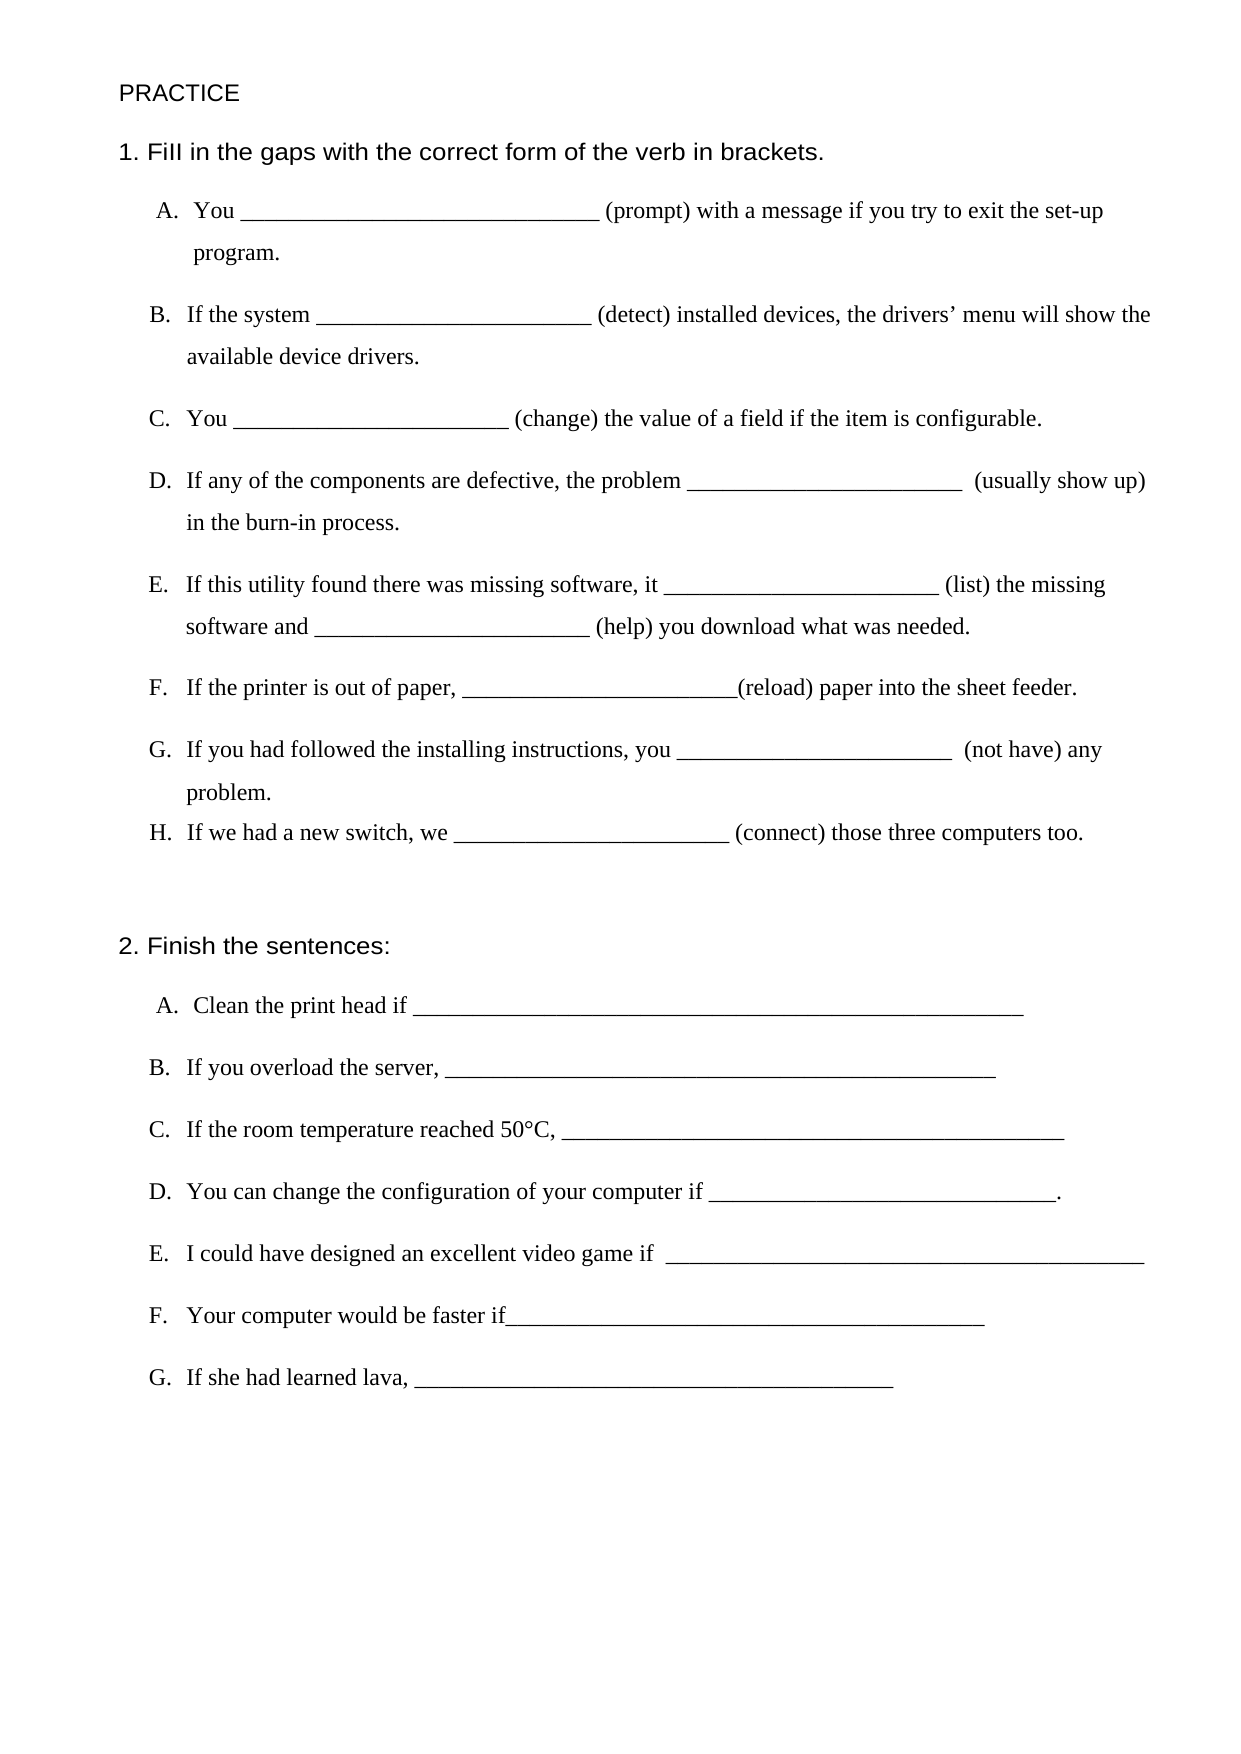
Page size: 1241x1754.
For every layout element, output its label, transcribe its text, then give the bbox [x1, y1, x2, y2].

list If you had followed the installing instructions, you _______________________ (not have) any problem. [148, 723, 1156, 808]
list If she had learned lava, ________________________________________ [148, 1351, 1156, 1393]
list If the system _______________________ (detect) installed devices, the drivers’ menu will show the available device drivers. [149, 289, 1157, 373]
list I could have designed an excellent video game if ________________________________________ [148, 1227, 1156, 1269]
text 2. Finish the sentences: [118, 932, 485, 960]
list If we had a new switch, we _______________________ (connect) those three computers too. [149, 821, 1156, 846]
list If the room temperature reached 50°C, __________________________________________ [148, 1103, 1156, 1146]
list Clean the print head if ___________________________________________________ [156, 979, 1156, 1022]
list If you overload the server, ______________________________________________ [148, 1041, 1156, 1084]
list Your computer would be faster if________________________________________ [148, 1289, 1156, 1332]
list You _______________________ (change) the value of a field if the item is configurable. [148, 392, 1157, 435]
list If the printer is out of paper, _______________________(reload) paper into the sheet feeder. [148, 662, 1157, 704]
list If this utility found there was missing software, it _______________________ (list) the missing software and _______________________ (help) you download what was needed. [148, 559, 1157, 643]
list You ______________________________ (prompt) with a message if you try to exit the set-up program. [156, 185, 1157, 269]
list You can change the configuration of your computer if _____________________________. [148, 1165, 1156, 1208]
text 1. FiII in the gaps with the correct form of the verb in brackets. [118, 140, 1156, 166]
list If any of the components are defective, the problem _______________________ (usually show up) in the burn-in process. [148, 454, 1157, 539]
text PRACTICE [119, 80, 1156, 106]
